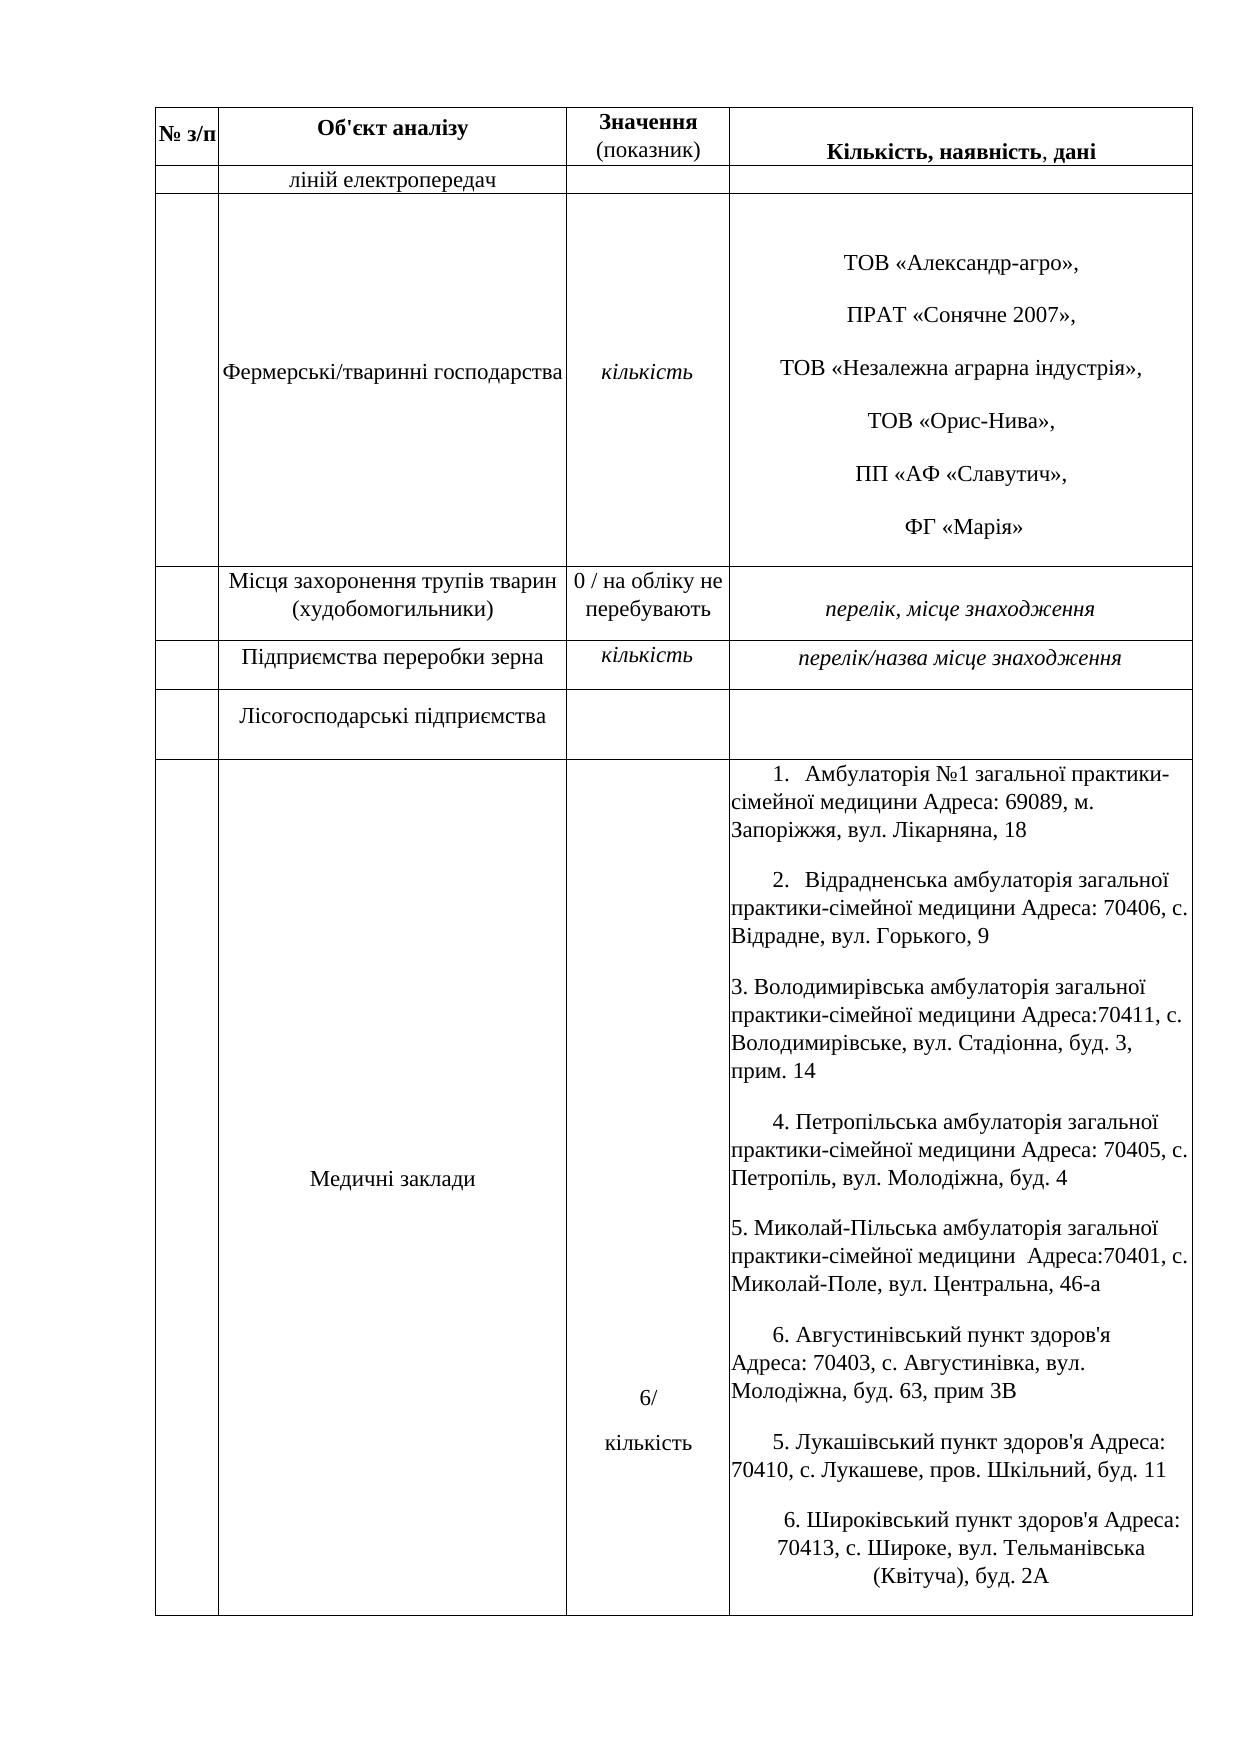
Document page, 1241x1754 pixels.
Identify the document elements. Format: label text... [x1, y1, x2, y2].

table_cell [567, 166, 729, 193]
table_cell Підприємства переробки зерна [219, 641, 566, 689]
table_cell [730, 166, 1192, 193]
table_cell [156, 760, 218, 1615]
table_header Об'єкт аналізу [219, 108, 566, 164]
table_cell кількість [567, 194, 729, 566]
table_cell Лісогосподарські підприємства [219, 690, 566, 759]
table_cell Місця захоронення трупів тварин (худобомогильники) [219, 567, 566, 640]
table_header Кількість, наявність, дані (примітка) [730, 108, 1192, 164]
table_cell [730, 690, 1192, 759]
table_cell перелік/назва місце знаходження [730, 641, 1192, 689]
table_cell Медичні заклади [219, 760, 566, 1615]
table_cell 6/ кількість [567, 760, 729, 1615]
table_header Значення (показник) [567, 108, 729, 164]
table_cell [156, 194, 218, 566]
table_cell [156, 690, 218, 759]
table_cell [156, 567, 218, 640]
table_cell кількість [567, 641, 729, 689]
table_cell [156, 166, 218, 193]
table_cell перелік, місце знаходження [730, 567, 1192, 640]
table_cell [156, 641, 218, 689]
table_cell [567, 690, 729, 759]
table_cell Фермерські/тваринні господарства [219, 194, 566, 566]
table_cell ТОВ «Александр-агро», ПРАТ «Сонячне 2007», ТОВ «Незалежна аграрна індустрія», ТОВ «Орис-Нива», ПП «АФ «Славутич», ФГ «Марія» [730, 194, 1192, 566]
table_cell 0 / на обліку не перебувають [567, 567, 729, 640]
table_header № з/п [156, 108, 218, 164]
table_cell ліній електропередач [219, 166, 566, 193]
table_cell 1. Амбулаторія №1 загальної практики-сімейної медицини Адреса: 69089, м. Запоріжжя, вул. Лікарняна, 18 2. Відрадненська амбулаторія загальної практики-сімейної медицини Адреса: 70406, с. Відрадне, вул. Горького, 9 3. Володимирівська амбулаторія загальної практики-сімейної медицини Адреса:70411, с. Володимирівське, вул. Стадіонна, буд. 3, прим. 14 4. Петропільська амбулаторія загальної практики-сімейної медицини Адреса: 70405, с. Петропіль, вул. Молодіжна, буд. 4 5. Миколай-Пільська амбулаторія загальної практики-сімейної медицини Адреса:70401, с. Миколай-Поле, вул. Центральна, 46-а 6. Августинівський пункт здоров'я Адреса: 70403, с. Августинівка, вул. Молодіжна, буд. 63, прим 3В 5. Лукашівський пункт здоров'я Адреса: 70410, с. Лукашеве, пров. Шкільний, буд. 11 6. Широківський пункт здоров'я Адреса: 70413, с. Широке, вул. Тельманівська (Квітуча), буд. 2А 7. Новопетрівський пункт здоров'я Адреса: 70402, с. Новопетрівка, вул. Центральна, 84б [730, 760, 1192, 1615]
